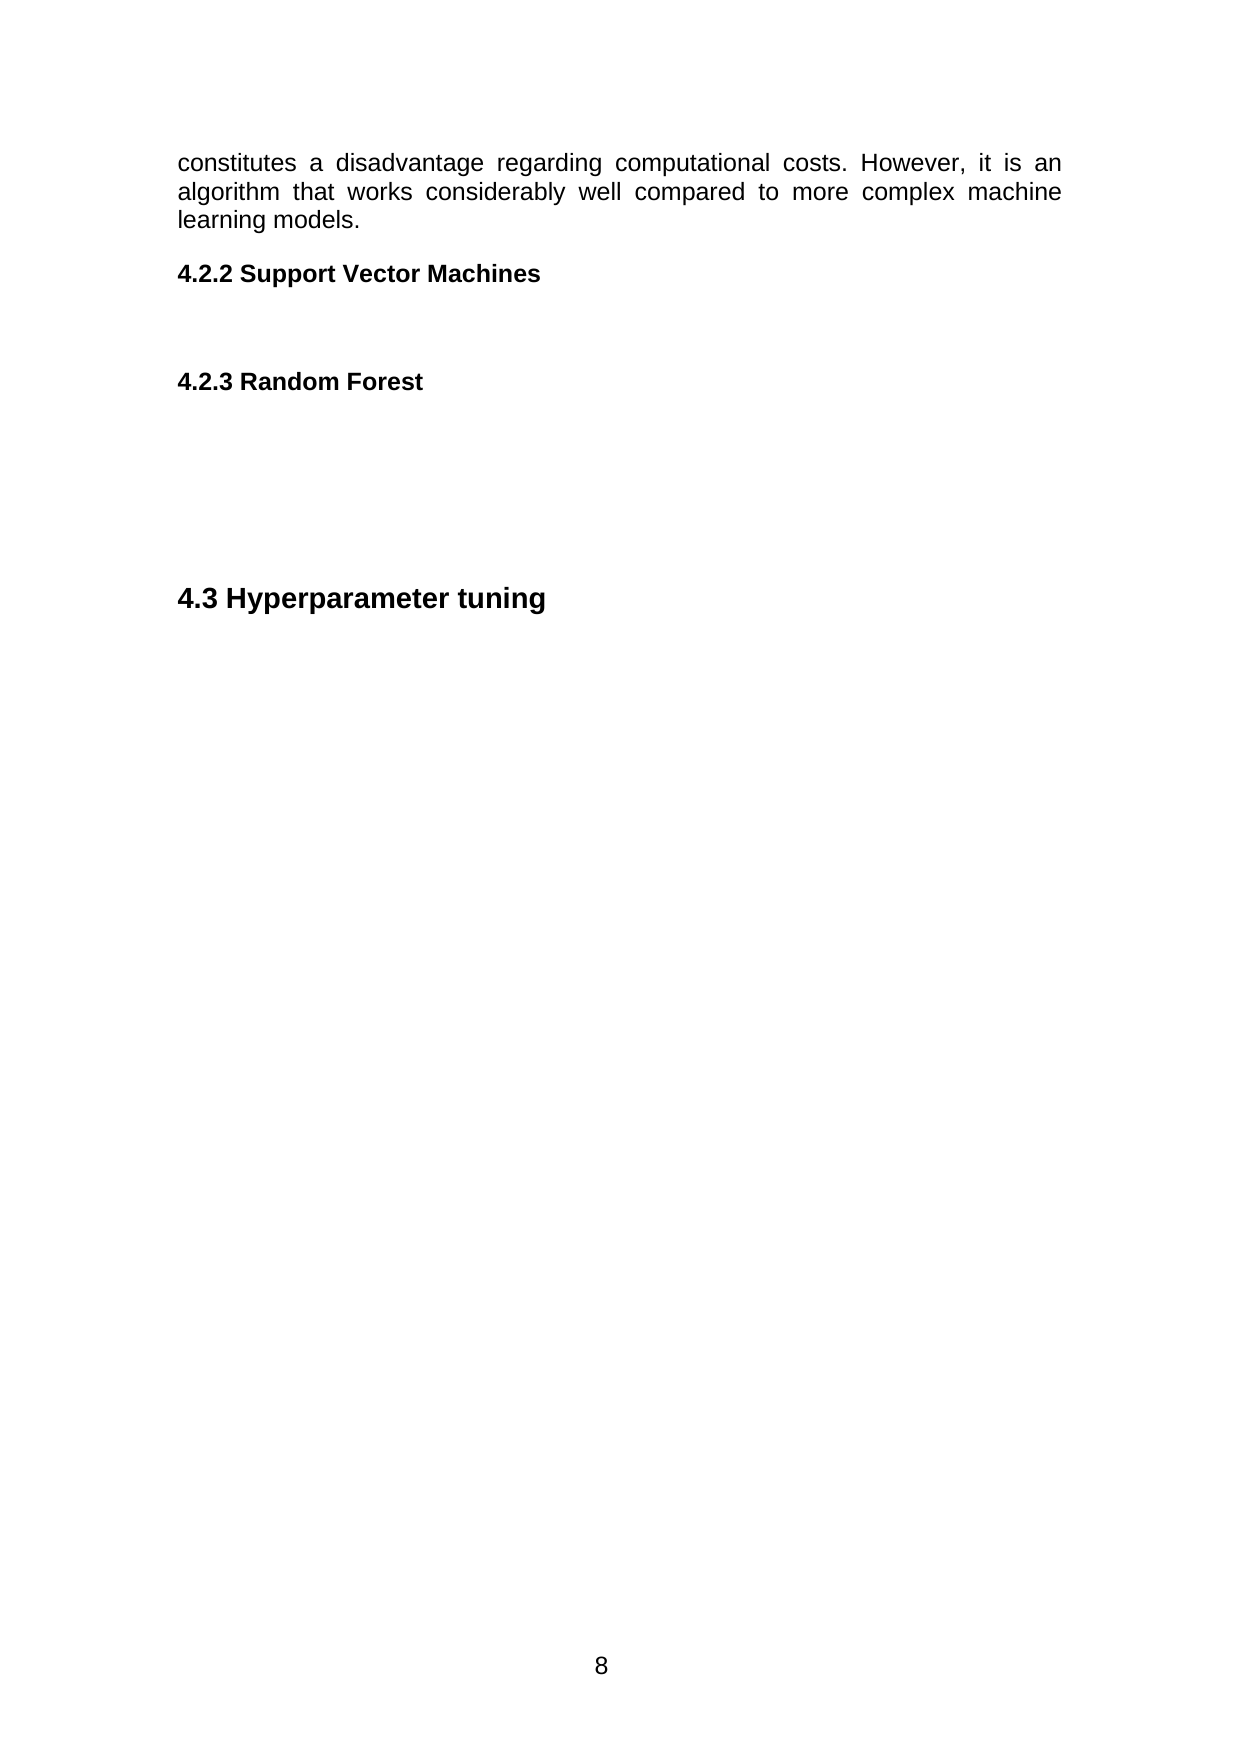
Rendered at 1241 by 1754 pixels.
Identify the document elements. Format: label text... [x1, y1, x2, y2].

text 4.2.3 Random Forest [177, 366, 1063, 395]
text 4.3 Hyperparameter tuning [177, 581, 1063, 615]
text 4.2.2 Support Vector Machines [177, 259, 1063, 288]
